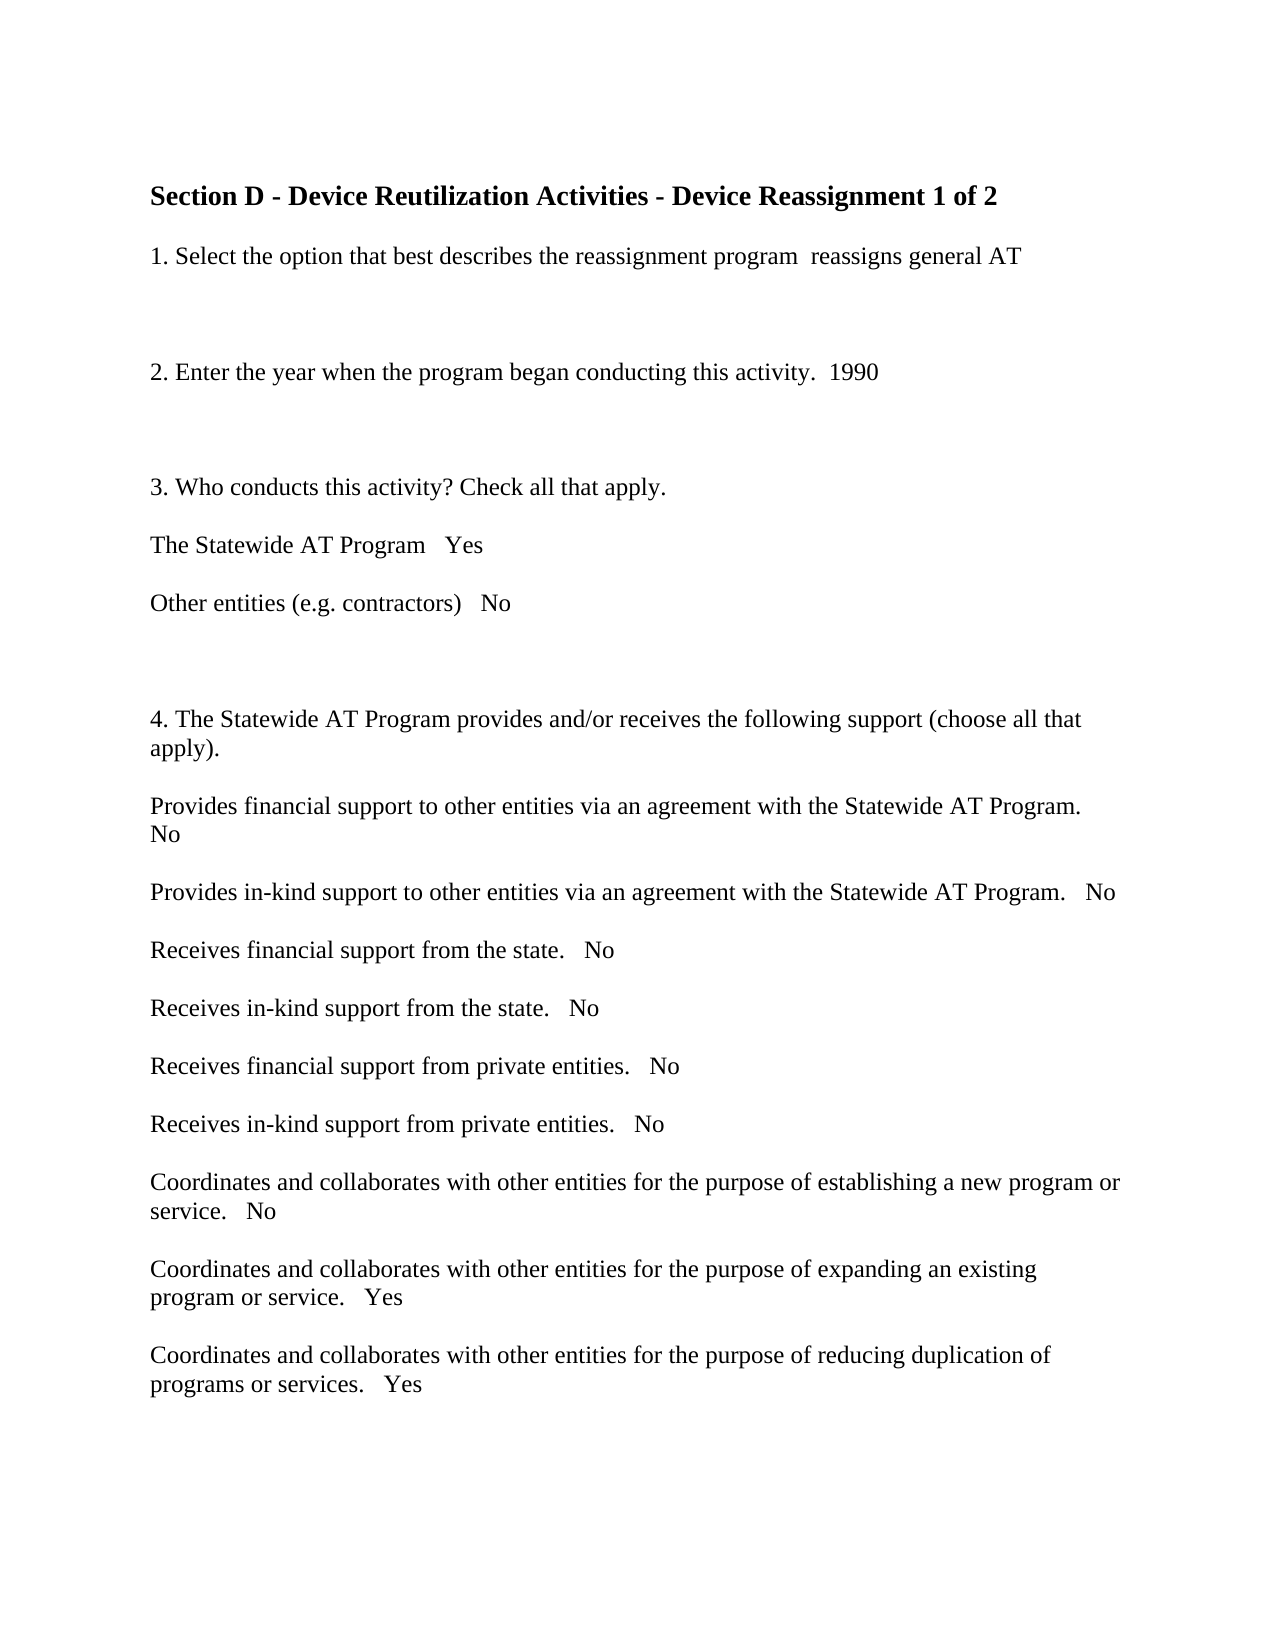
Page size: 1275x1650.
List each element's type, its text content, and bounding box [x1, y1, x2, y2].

text The Statewide AT Program Yes [150, 530, 1125, 559]
text Receives financial support from private entities. No [150, 1051, 1125, 1080]
text Provides financial support to other entities via an agreement with the Statewide AT Program. No [150, 791, 1125, 848]
text Receives in-kind support from the state. No [150, 993, 1125, 1022]
text Receives financial support from the state. No [150, 935, 1125, 964]
text Coordinates and collaborates with other entities for the purpose of reducing duplication of programs or services. Yes [150, 1340, 1125, 1398]
text 2. Enter the year when the program began conducting this activity. 1990 [150, 357, 1125, 385]
text Coordinates and collaborates with other entities for the purpose of expanding an existing program or service. Yes [150, 1254, 1125, 1311]
text 4. The Statewide AT Program provides and/or receives the following support (choose all that apply). [150, 704, 1125, 762]
text Other entities (e.g. contractors) No [150, 588, 1125, 617]
text Coordinates and collaborates with other entities for the purpose of establishing a new program or service. No [150, 1167, 1125, 1224]
text 1. Select the option that best describes the reassignment program reassigns general AT [150, 241, 1125, 269]
text Provides in-kind support to other entities via an agreement with the Statewide AT Program. No [150, 877, 1125, 906]
text Receives in-kind support from private entities. No [150, 1109, 1125, 1138]
text 3. Who conducts this activity? Check all that apply. [150, 472, 1125, 501]
subtitle Section D - Device Reutilization Activities - Device Reassignment 1 of 2 [150, 179, 1125, 212]
